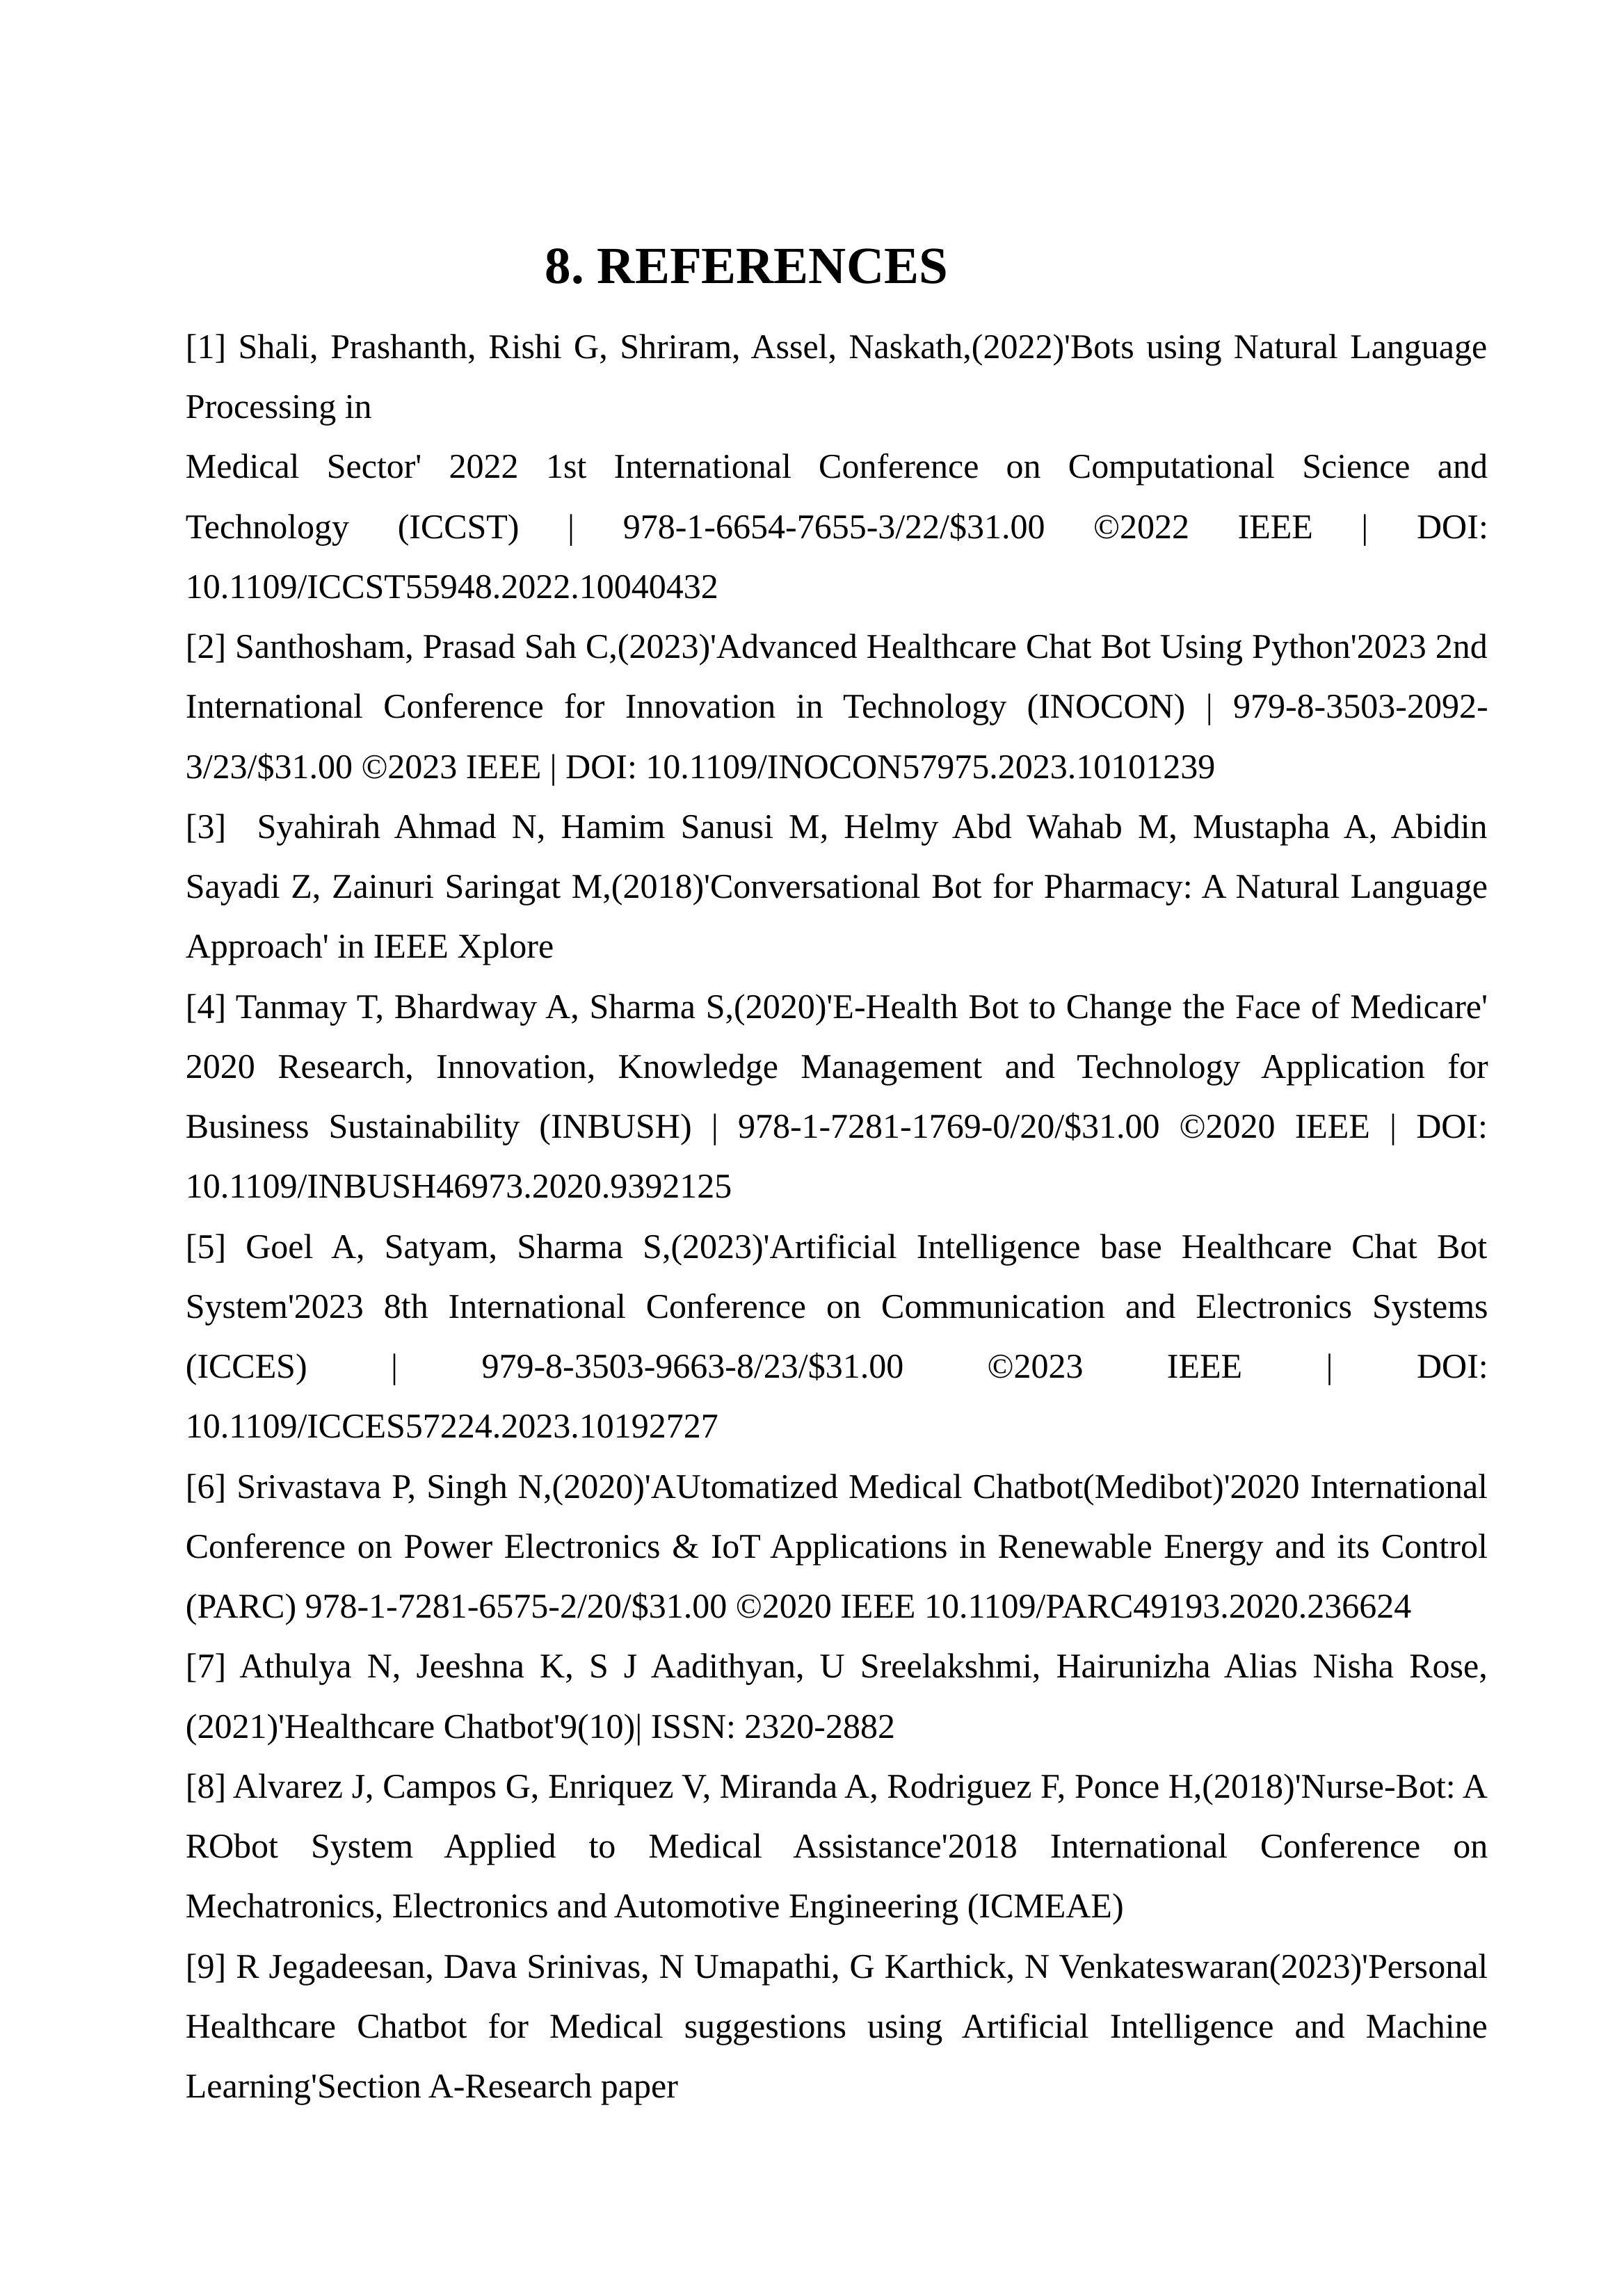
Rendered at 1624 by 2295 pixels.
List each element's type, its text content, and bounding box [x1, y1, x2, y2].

text [8] Alvarez J, Campos G, Enriquez V, Miranda A, Rodriguez F, Ponce H,(2018)'Nurse-Bot: A RObot System Applied to Medical Assistance'2018 International Conference on Mechatronics, Electronics and Automotive Engineering (ICMEAE) [186, 1766, 1489, 1926]
text [5] Goel A, Satyam, Sharma S,(2023)'Artificial Intelligence base Healthcare Chat Bot System'2023 8th International Conference on Communication and Electronics Systems (ICCES) | 979-8-3503-9663-8/23/$31.00 ©2023 IEEE | DOI: 10.1109/ICCES57224.2023.10192727 [186, 1225, 1489, 1446]
text [6] Srivastava P, Singh N,(2020)'AUtomatized Medical Chatbot(Medibot)'2020 International Conference on Power Electronics & IoT Applications in Renewable Energy and its Control (PARC) 978-1-7281-6575-2/20/$31.00 ©2020 IEEE 10.1109/PARC49193.2020.236624 [186, 1465, 1489, 1625]
text [2] Santhosham, Prasad Sah C,(2023)'Advanced Healthcare Chat Bot Using Python'2023 2nd International Conference for Innovation in Technology (INOCON) | 979-8-3503-2092-3/23/$31.00 ©2023 IEEE | DOI: 10.1109/INOCON57975.2023.10101239 [186, 626, 1489, 786]
text [9] R Jegadeesan, Dava Srinivas, N Umapathi, G Karthick, N Venkateswaran(2023)'Personal Healthcare Chatbot for Medical suggestions using Artificial Intelligence and Machine Learning'Section A-Research paper [186, 1945, 1489, 2105]
text [4] Tanmay T, Bhardway A, Sharma S,(2020)'E-Health Bot to Change the Face of Medicare' 2020 Research, Innovation, Knowledge Management and Technology Application for Business Sustainability (INBUSH) | 978-1-7281-1769-0/20/$31.00 ©2020 IEEE | DOI: 10.1109/INBUSH46973.2020.9392125 [186, 985, 1489, 1206]
text Medical Sector' 2022 1st International Conference on Computational Science and Technology (ICCST) | 978-1-6654-7655-3/22/$31.00 ©2022 IEEE | DOI: 10.1109/ICCST55948.2022.10040432 [186, 446, 1489, 606]
text [1] Shali, Prashanth, Rishi G, Shriram, Assel, Naskath,(2022)'Bots using Natural Language Processing in [186, 326, 1489, 426]
text [7] Athulya N, Jeeshna K, S J Aadithyan, U Sreelakshmi, Hairunizha Alias Nisha Rose,(2021)'Healthcare Chatbot'9(10)| ISSN: 2320-2882 [186, 1645, 1489, 1746]
text [3] Syahirah Ahmad N, Hamim Sanusi M, Helmy Abd Wahab M, Mustapha A, Abidin Sayadi Z, Zainuri Saringat M,(2018)'Conversational Bot for Pharmacy: A Natural Language Approach' in IEEE Xplore [186, 806, 1489, 966]
text 8. REFERENCES [186, 234, 1489, 294]
